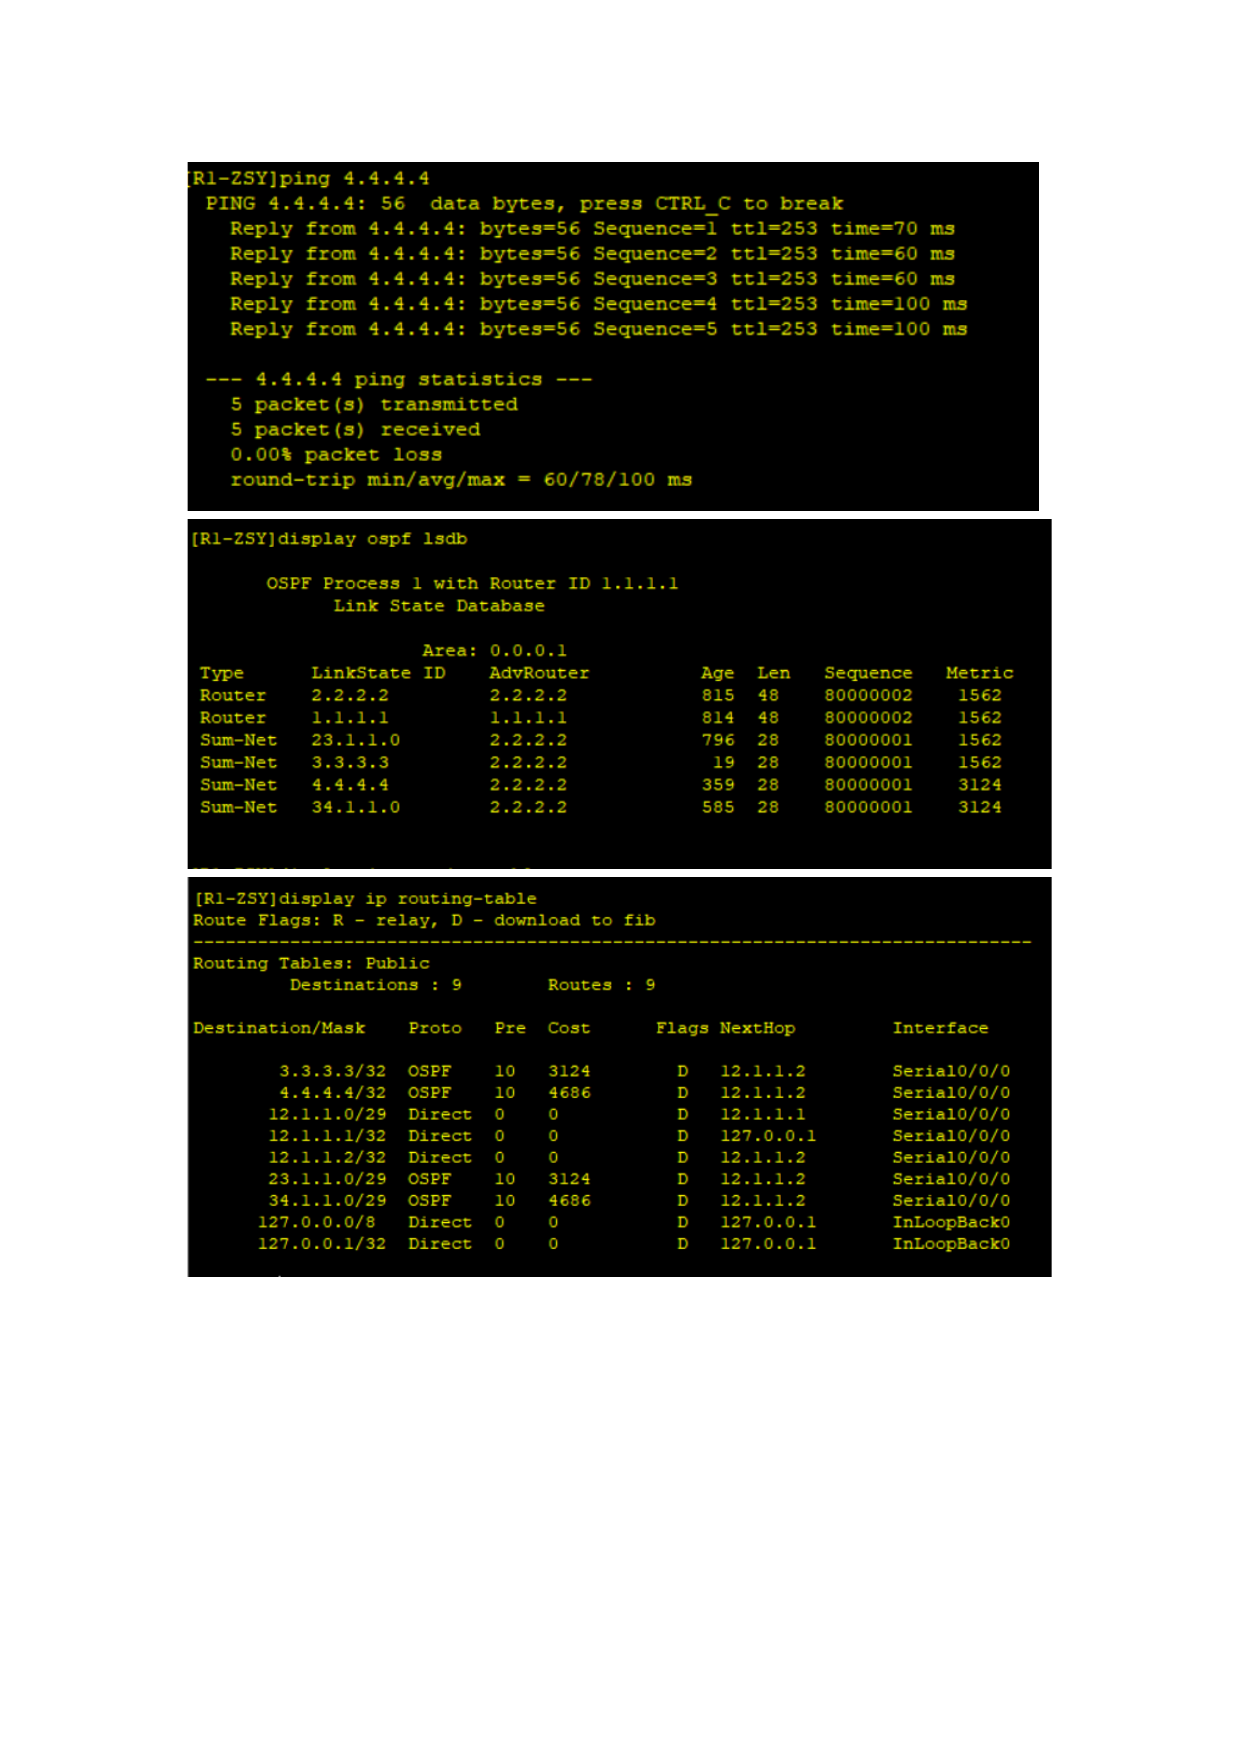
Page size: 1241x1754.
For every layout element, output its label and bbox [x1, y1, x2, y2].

picture [187, 519, 1052, 869]
picture [187, 162, 1039, 511]
picture [187, 877, 1052, 1277]
